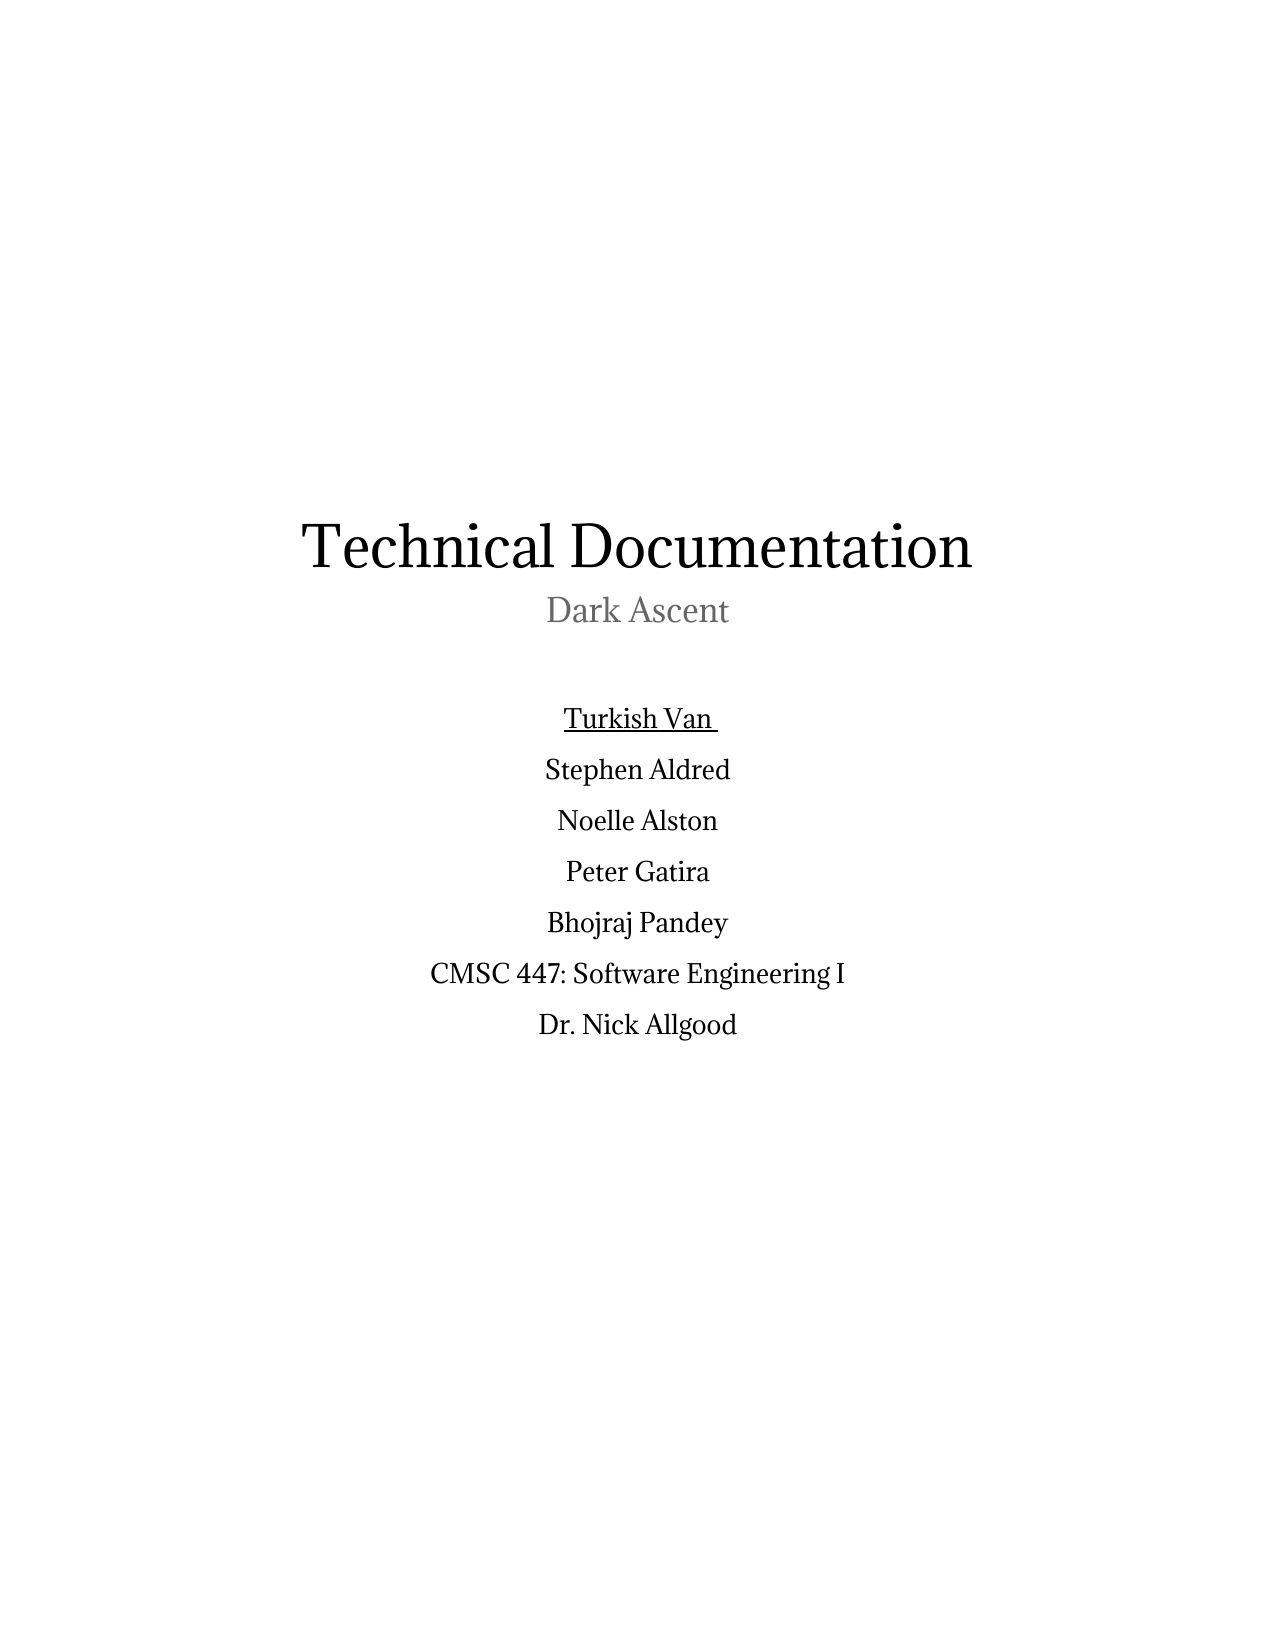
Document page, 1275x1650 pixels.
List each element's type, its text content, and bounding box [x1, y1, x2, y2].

text CMSC 447: Software Engineering I [150, 956, 1125, 991]
text Bhojraj Pandey [150, 905, 1125, 939]
title Technical Documentation [150, 509, 1125, 583]
text Stephen Aldred [150, 752, 1125, 786]
text Turkish Van [150, 701, 1125, 735]
text Dr. Nick Allgood [150, 1007, 1125, 1042]
text Peter Gatira [150, 854, 1125, 888]
text Noelle Alston [150, 803, 1125, 837]
subtitle Dark Ascent [150, 589, 1125, 632]
